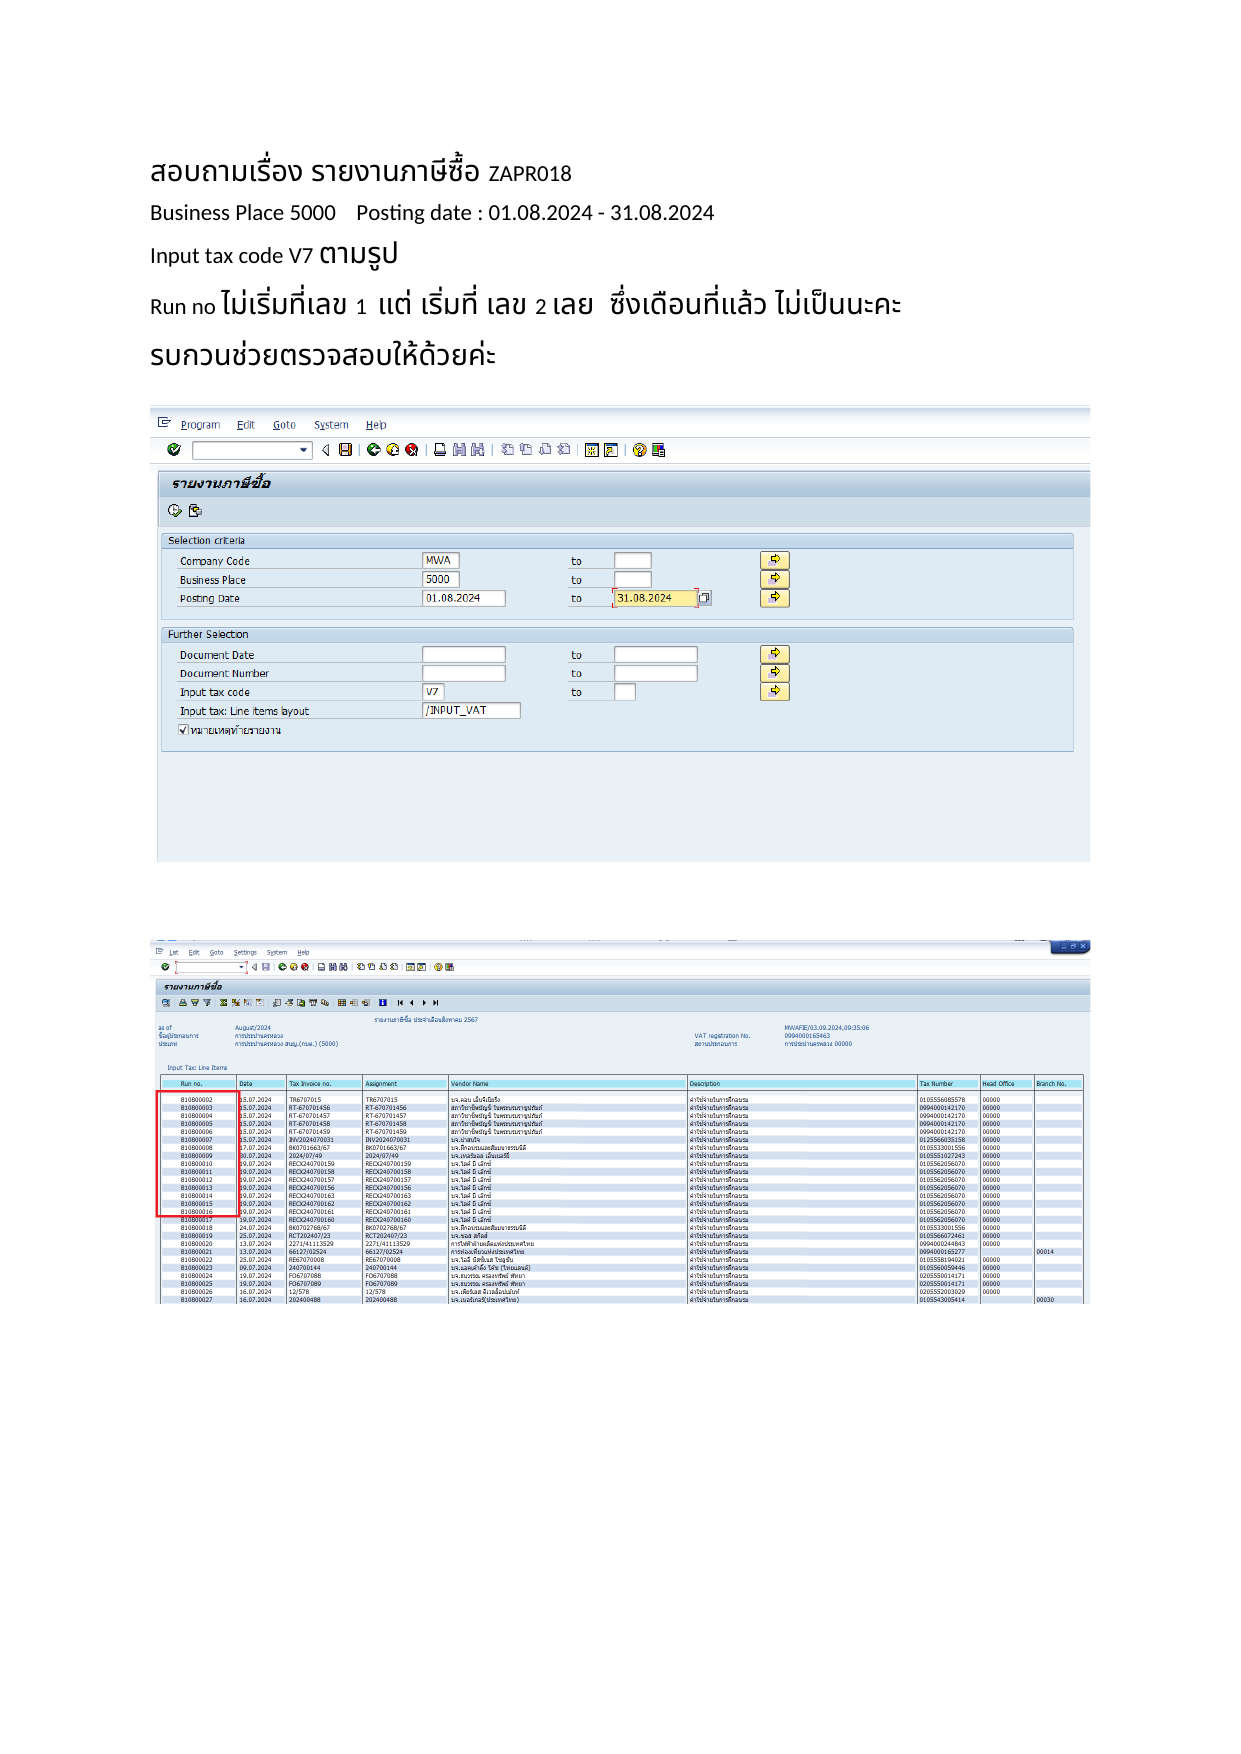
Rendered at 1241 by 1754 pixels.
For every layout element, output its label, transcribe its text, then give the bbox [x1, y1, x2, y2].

picture [150, 940, 1091, 1304]
text สอบถามเรื่อง รายงานภาษีซื้อ ZAPR018 Business Place 5000 Posting date : 01.08.2024 - 31.08.2024 Input tax code V7 ตามรูป Run no ไม่เริ่มที่เลข 1 แต่ เริ่มที่ เลข 2 เลย ซึ่งเดือนที่แล้ว ไม่เป็นนะคะ รบกวนช่วยตรวจสอบให้ด้วยค่ะ [150, 150, 1090, 378]
picture [150, 405, 1091, 862]
